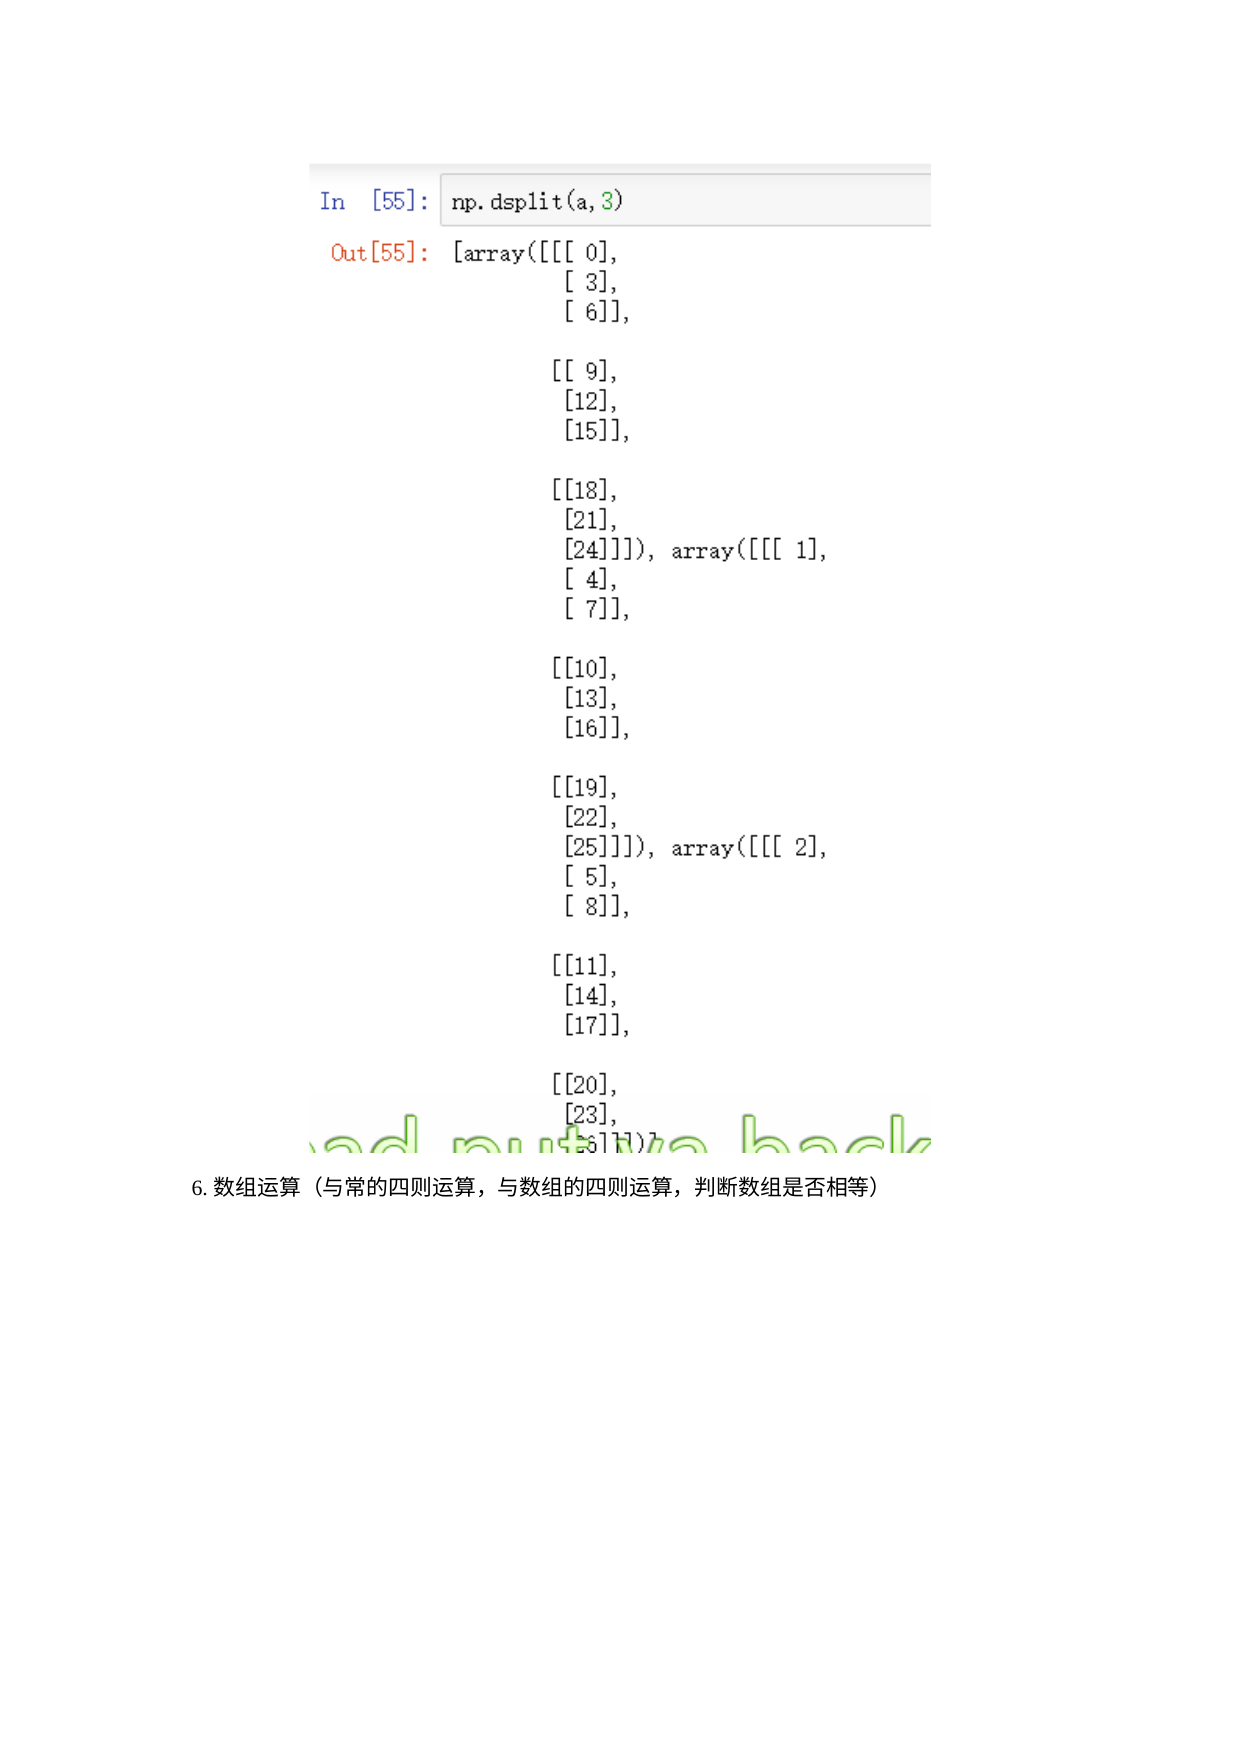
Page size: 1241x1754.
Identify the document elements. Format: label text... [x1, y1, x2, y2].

text 6. 数组运算（与常的四则运算，与数组的四则运算，判断数组是否相等） [148, 1169, 1092, 1202]
picture [309, 162, 931, 1153]
